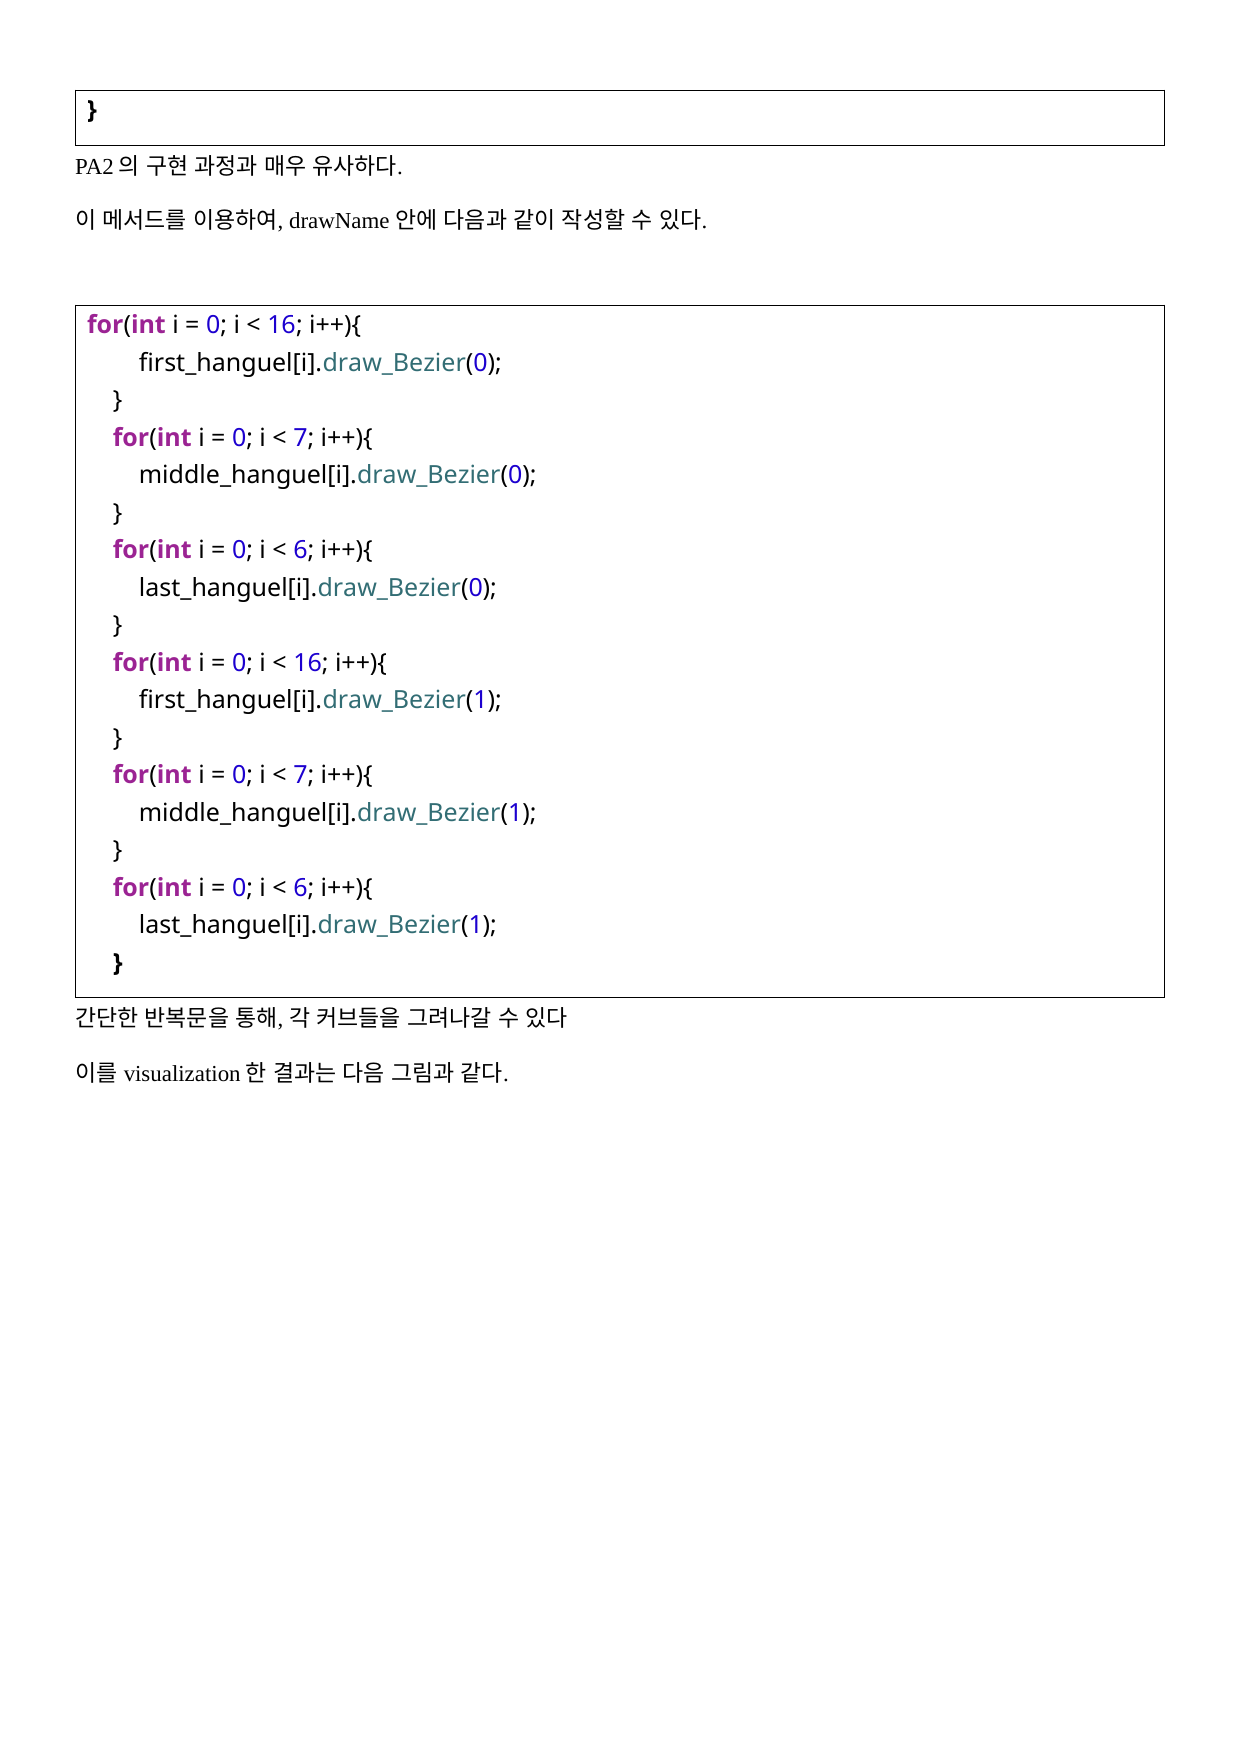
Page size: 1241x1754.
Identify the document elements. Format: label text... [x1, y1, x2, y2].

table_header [76, 91, 1164, 145]
title 이 메서드를 이용하여, drawName 안에 다음과 같이 작성할 수 있다. [75, 200, 1165, 237]
title PA2의 구현 과정과 매우 유사하다. [75, 146, 1165, 183]
title 간단한 반복문을 통해, 각 커브들을 그려나갈 수 있다 [75, 998, 1165, 1036]
title 이를 visualization한 결과는 다음 그림과 같다. [75, 1052, 1165, 1090]
table_header for(int i = 0; i < 16; i++){ first_hanguel[i].draw_Bezier(0); } for(int i = 0; i < 7; i++){ middle_hanguel[i].draw_Bezier(0); } for(int i = 0; i < 6; i++){ last_hanguel[i].draw_Bezier(0); } for(int i = 0; i < 16; i++){ first_hanguel[i].draw_Bezier(1); } for(int i = 0; i < 7; i++){ middle_hanguel[i].draw_Bezier(1); } for(int i = 0; i < 6; i++){ last_hanguel[i].draw_Bezier(1); } [76, 306, 1164, 997]
